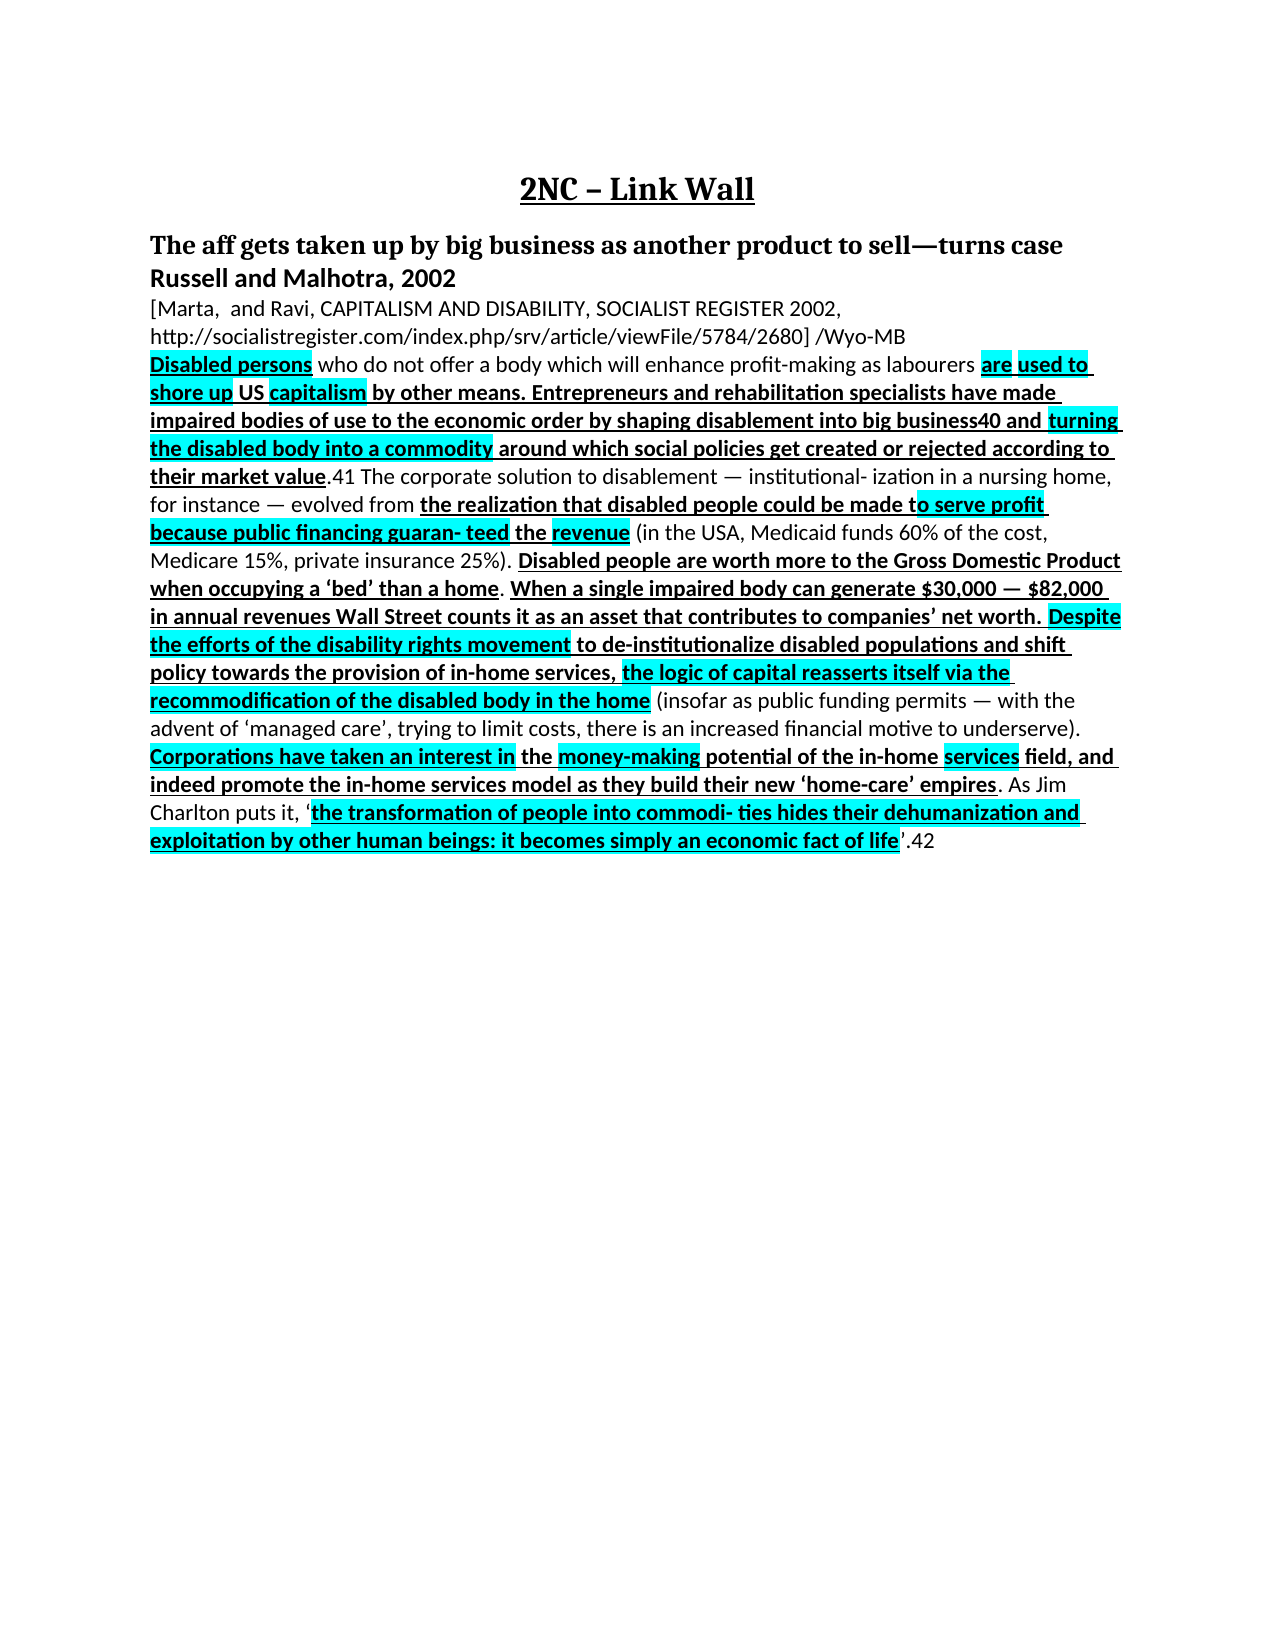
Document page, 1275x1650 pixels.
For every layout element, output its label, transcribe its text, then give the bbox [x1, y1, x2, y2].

subtitle 2NC – Link Wall [150, 171, 1125, 209]
subtitle The aff gets taken up by big business as another product to sell—turns case [150, 230, 1125, 261]
text Russell and Malhotra, 2002 [150, 261, 1125, 294]
text [Marta, and Ravi, CAPITALISM AND DISABILITY, SOCIALIST REGISTER 2002, http://socialistregister.com/index.php/srv/article/viewFile/5784/2680] /Wyo-MB [150, 294, 1125, 350]
text Disabled persons who do not offer a body which will enhance profit-making as labourers are used to shore up US capitalism by other means. Entrepreneurs and rehabilitation specialists have made impaired bodies of use to the economic order by shaping disablement into big business40 and turning the disabled body into a commodity around which social policies get created or rejected according to their market value.41 The corporate solution to disablement — institutional- ization in a nursing home, for instance — evolved from the realization that disabled people could be made to serve profit because public financing guaran- teed the revenue (in the USA, Medicaid funds 60% of the cost, Medicare 15%, private insurance 25%). Disabled people are worth more to the Gross Domestic Product when occupying a ‘bed’ than a home. When a single impaired body can generate $30,000 — $82,000 in annual revenues Wall Street counts it as an asset that contributes to companies’ net worth. Despite the efforts of the disability rights movement to de-institutionalize disabled populations and shift policy towards the provision of in-home services, the logic of capital reasserts itself via the recommodification of the disabled body in the home (insofar as public funding permits — with the advent of ‘managed care’, trying to limit costs, there is an increased financial motive to underserve). Corporations have taken an interest in the money-making potential of the in-home services field, and indeed promote the in-home services model as they build their new ‘home-care’ empires. As Jim Charlton puts it, ‘the transformation of people into commodi- ties hides their dehumanization and exploitation by other human beings: it becomes simply an economic fact of life’.42 [150, 350, 1125, 854]
